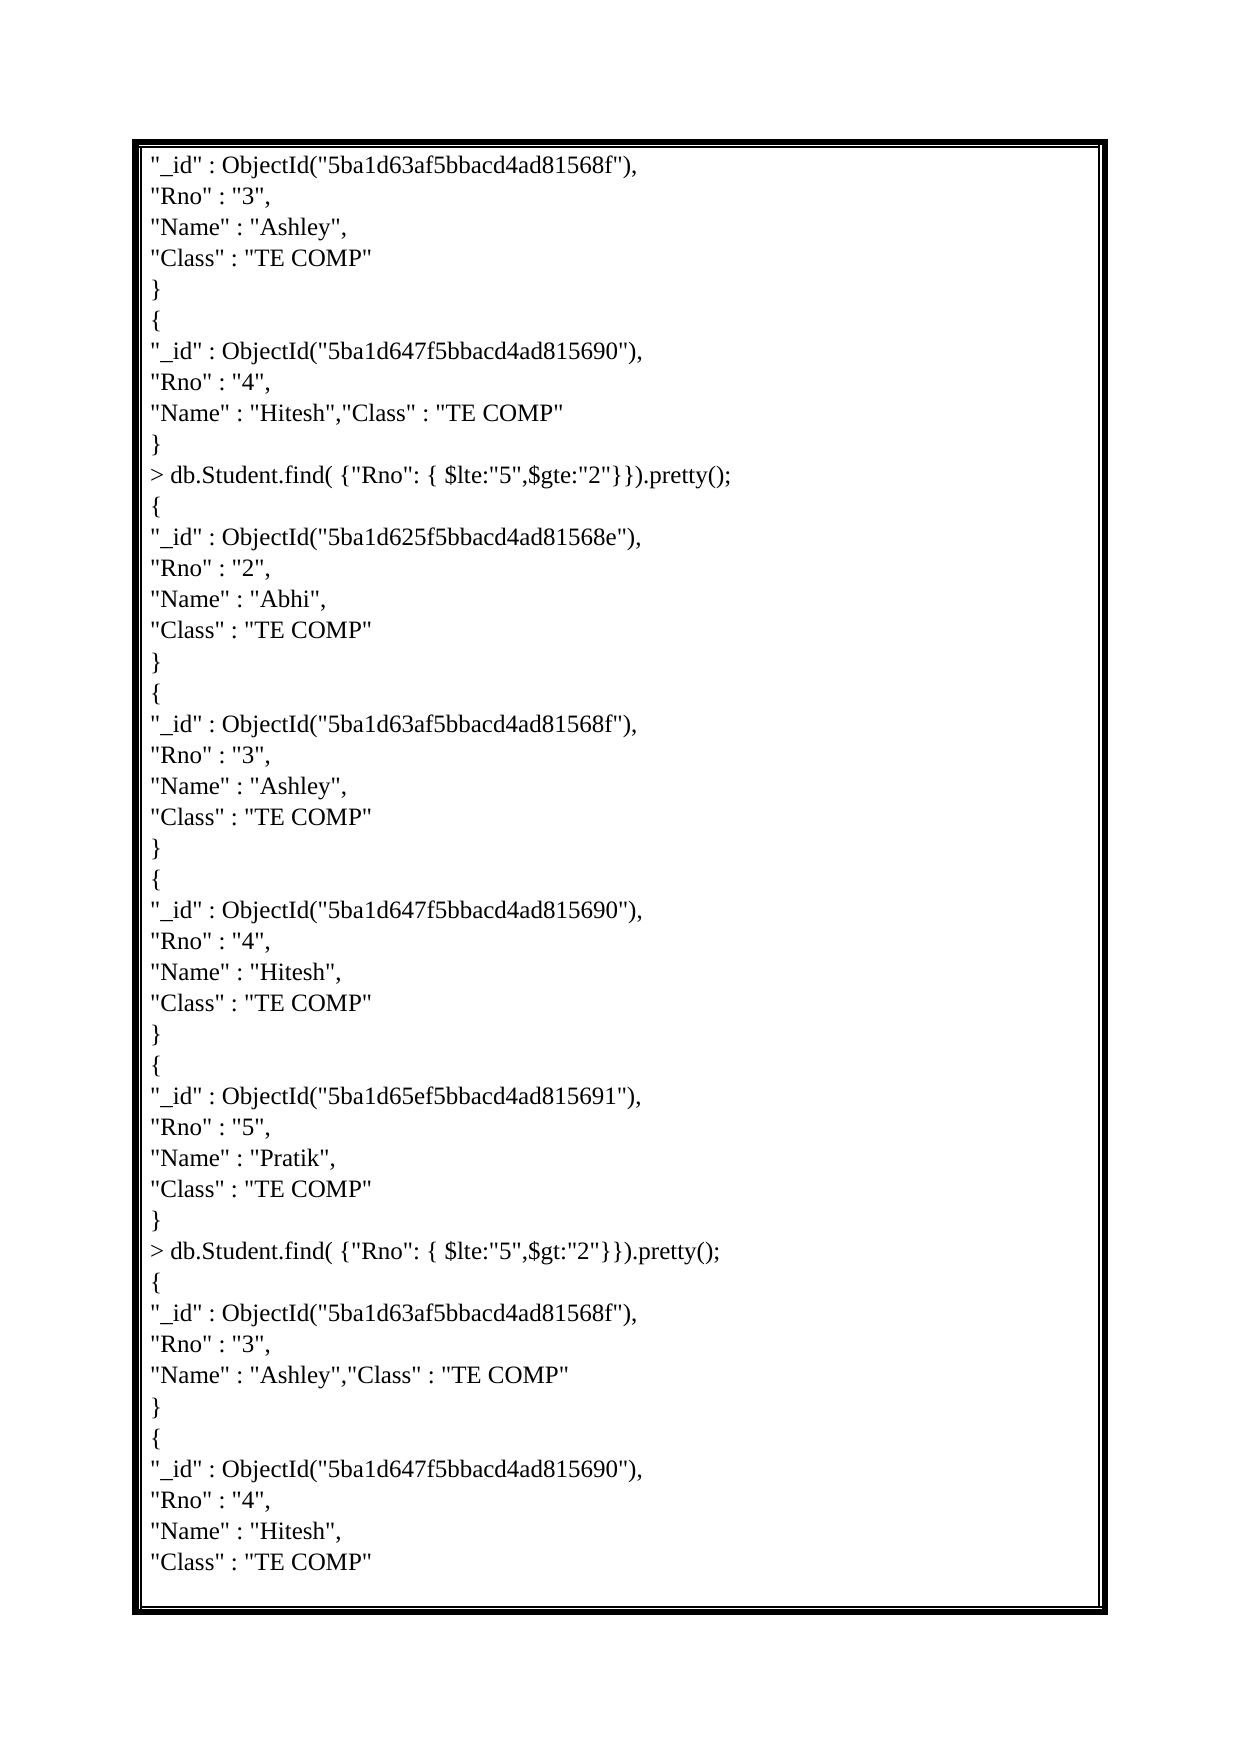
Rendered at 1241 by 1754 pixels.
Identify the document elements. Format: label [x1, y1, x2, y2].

text [150, 150, 1090, 1576]
